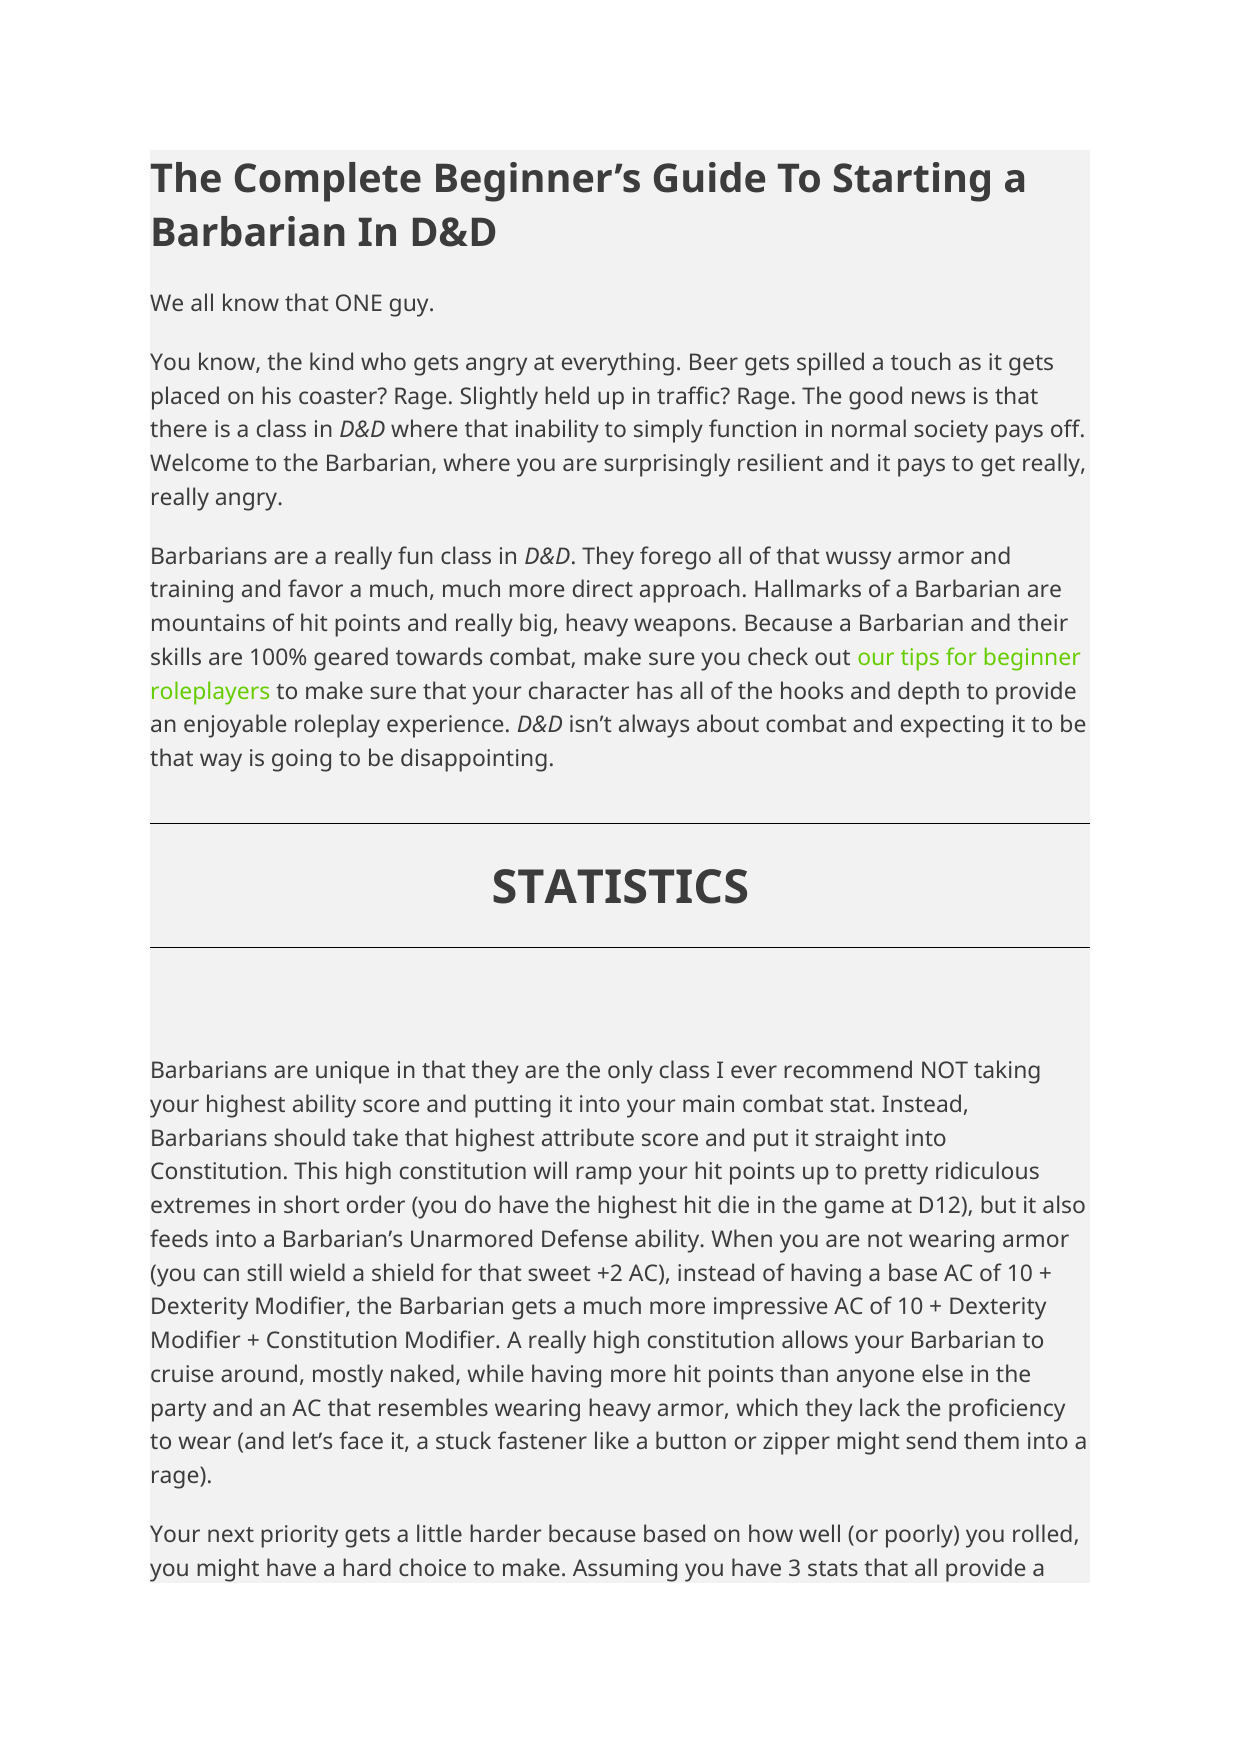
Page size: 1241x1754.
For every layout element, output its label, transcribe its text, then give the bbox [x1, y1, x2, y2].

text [150, 1518, 1090, 1583]
subtitle The Complete Beginner’s Guide To Starting a Barbarian In D&D [150, 150, 1090, 258]
text You know, the kind who gets angry at everything. Beer gets spilled a touch as it gets placed on his coaster? Rage. Slightly held up in traffic? Rage. The good news is that there is a class in D&D where that inability to simply function in normal society pays off. Welcome to the Barbarian, where you are surprisingly resilient and it pays to get really, really angry. [150, 346, 1090, 512]
text Barbarians are unique in that they are the only class I ever recommend NOT taking your highest ability score and putting it into your main combat stat. Instead, Barbarians should take that highest attribute score and put it straight into Constitution. This high constitution will ramp your hit points up to pretty ridiculous extremes in short order (you do have the highest hit die in the game at D12), but it also feeds into a Barbarian’s Unarmored Defense ability. When you are not wearing armor (you can still wield a shield for that sweet +2 AC), instead of having a base AC of 10 + Dexterity Modifier, the Barbarian gets a much more impressive AC of 10 + Dexterity Modifier + Constitution Modifier. A really high constitution allows your Barbarian to cruise around, mostly naked, while having more hit points than anyone else in the party and an AC that resembles wearing heavy armor, which they lack the proficiency to wear (and let’s face it, a stuck fastener like a button or zipper might send them into a rage). [150, 1054, 1090, 1490]
text Barbarians are a really fun class in D&D. They forego all of that wussy armor and training and favor a much, much more direct approach. Hallmarks of a Barbarian are mountains of hit points and really big, heavy weapons. Because a Barbarian and their skills are 100% geared towards combat, make sure you check out our tips for beginner roleplayers to make sure that your character has all of the hooks and depth to provide an enjoyable roleplay experience. D&D isn’t always about combat and expecting it to be that way is going to be disappointing. [150, 539, 1090, 773]
text STATISTICS [150, 824, 1090, 947]
text We all know that ONE guy. [150, 287, 1090, 318]
